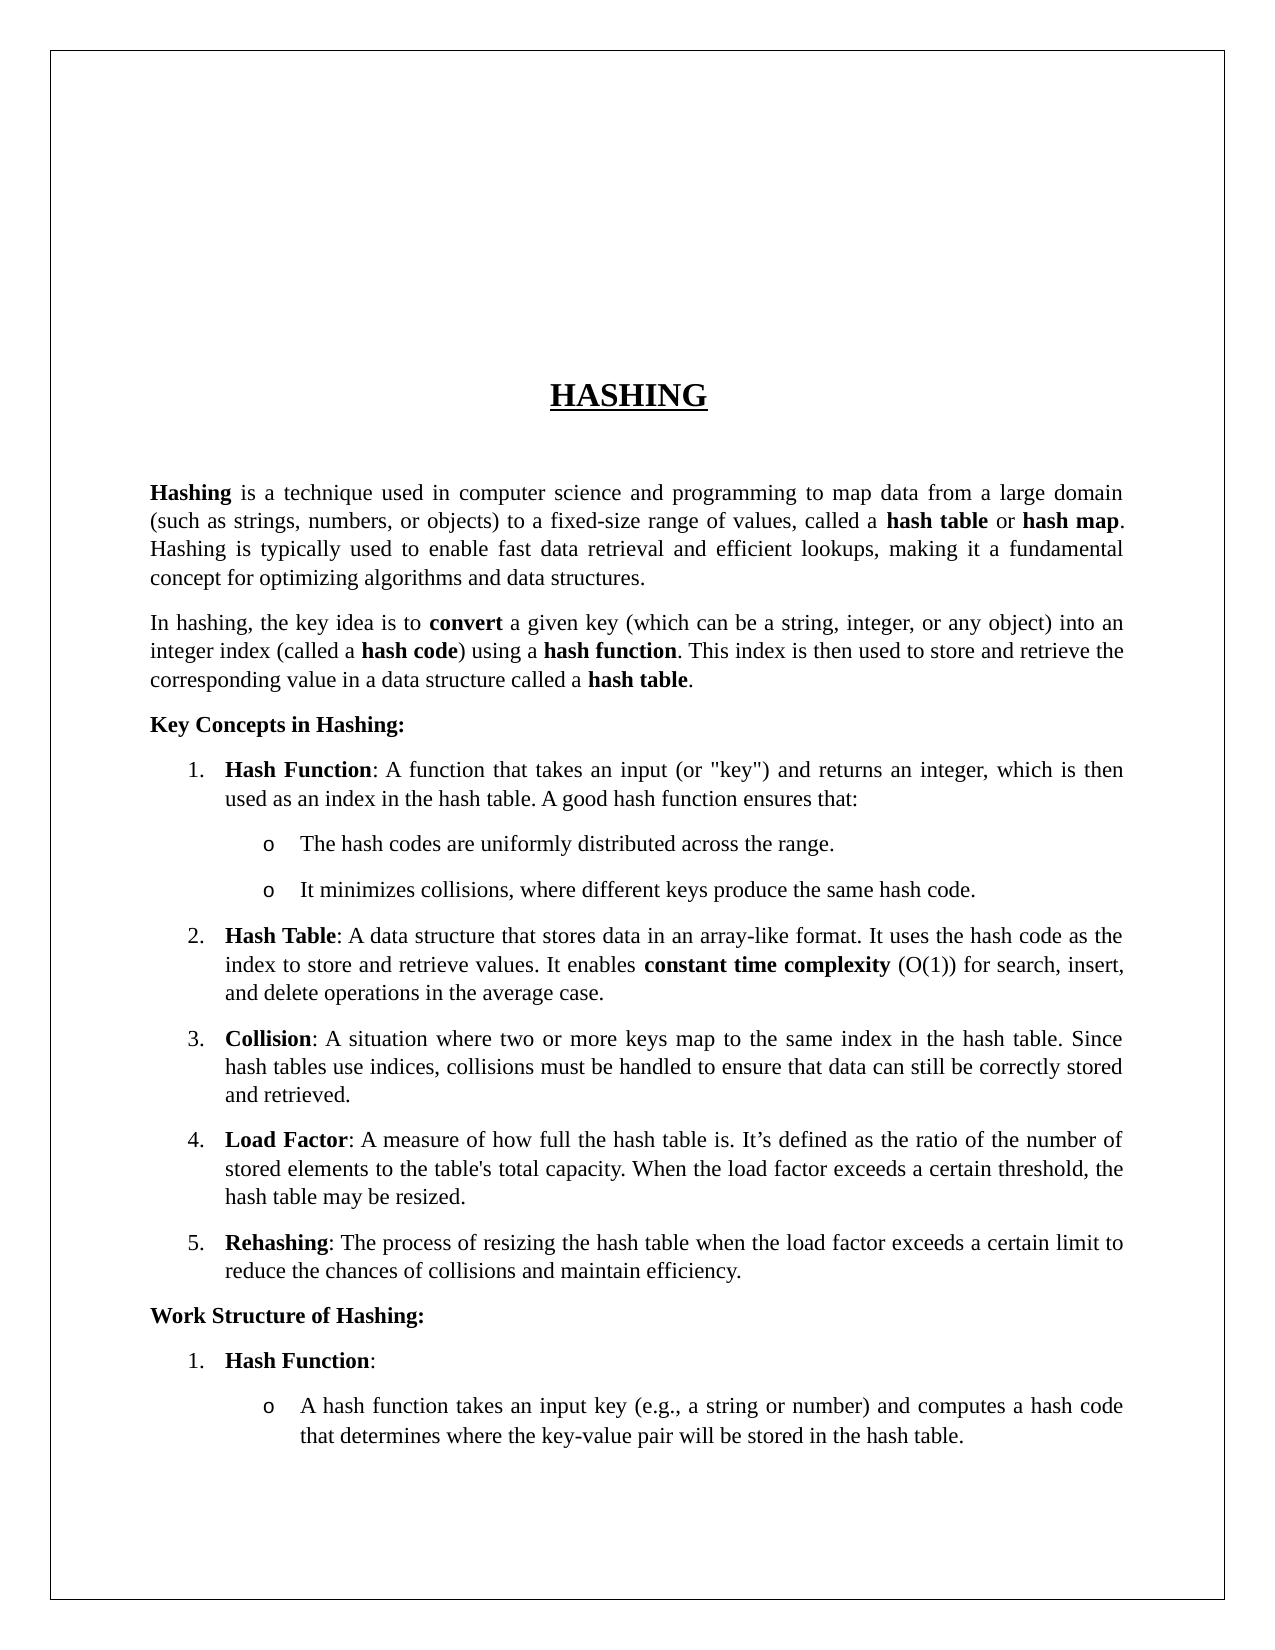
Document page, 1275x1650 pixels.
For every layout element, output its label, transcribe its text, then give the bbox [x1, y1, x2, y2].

list Collision: A situation where two or more keys map to the same index in the hash table. Since hash tables use indices, collisions must be handled to ensure that data can still be correctly stored and retrieved. [187, 1024, 1125, 1108]
text Work Structure of Hashing: [150, 1302, 1125, 1328]
list Rehashing: The process of resizing the hash table when the load factor exceeds a certain limit to reduce the chances of collisions and maintain efficiency. [187, 1228, 1125, 1283]
text In hashing, the key idea is to convert a given key (which can be a string, integer, or any object) into an integer index (called a hash code) using a hash function. This index is then used to store and retrieve the corresponding value in a data structure called a hash table. [150, 609, 1125, 692]
list It minimizes collisions, where different keys produce the same hash code. [262, 876, 1125, 904]
list A hash function takes an input key (e.g., a string or number) and computes a hash code that determines where the key-value pair will be stored in the hash table. [262, 1392, 1125, 1448]
list Hash Table: A data structure that stores data in an array-like format. It uses the hash code as the index to store and retrieve values. It enables constant time complexity (O(1)) for search, insert, and delete operations in the average case. [187, 923, 1125, 1006]
text Key Concepts in Hashing: [150, 711, 1125, 737]
text Hashing is a technique used in computer science and programming to map data from a large domain (such as strings, numbers, or objects) to a fixed-size range of values, called a hash table or hash map. Hashing is typically used to enable fast data retrieval and efficient lookups, making it a fundamental concept for optimizing algorithms and data structures. [150, 479, 1125, 590]
text HASHING [150, 376, 1125, 414]
list The hash codes are uniformly distributed across the range. [262, 830, 1125, 857]
list Load Factor: A measure of how full the hash table is. It’s defined as the ratio of the number of stored elements to the table's total capacity. When the load factor exceeds a certain threshold, the hash table may be resized. [187, 1127, 1125, 1210]
list Hash Function: A function that takes an input (or "key") and returns an integer, which is then used as an index in the hash table. A good hash function ensures that: [187, 756, 1125, 811]
list Hash Function: [187, 1347, 1125, 1373]
